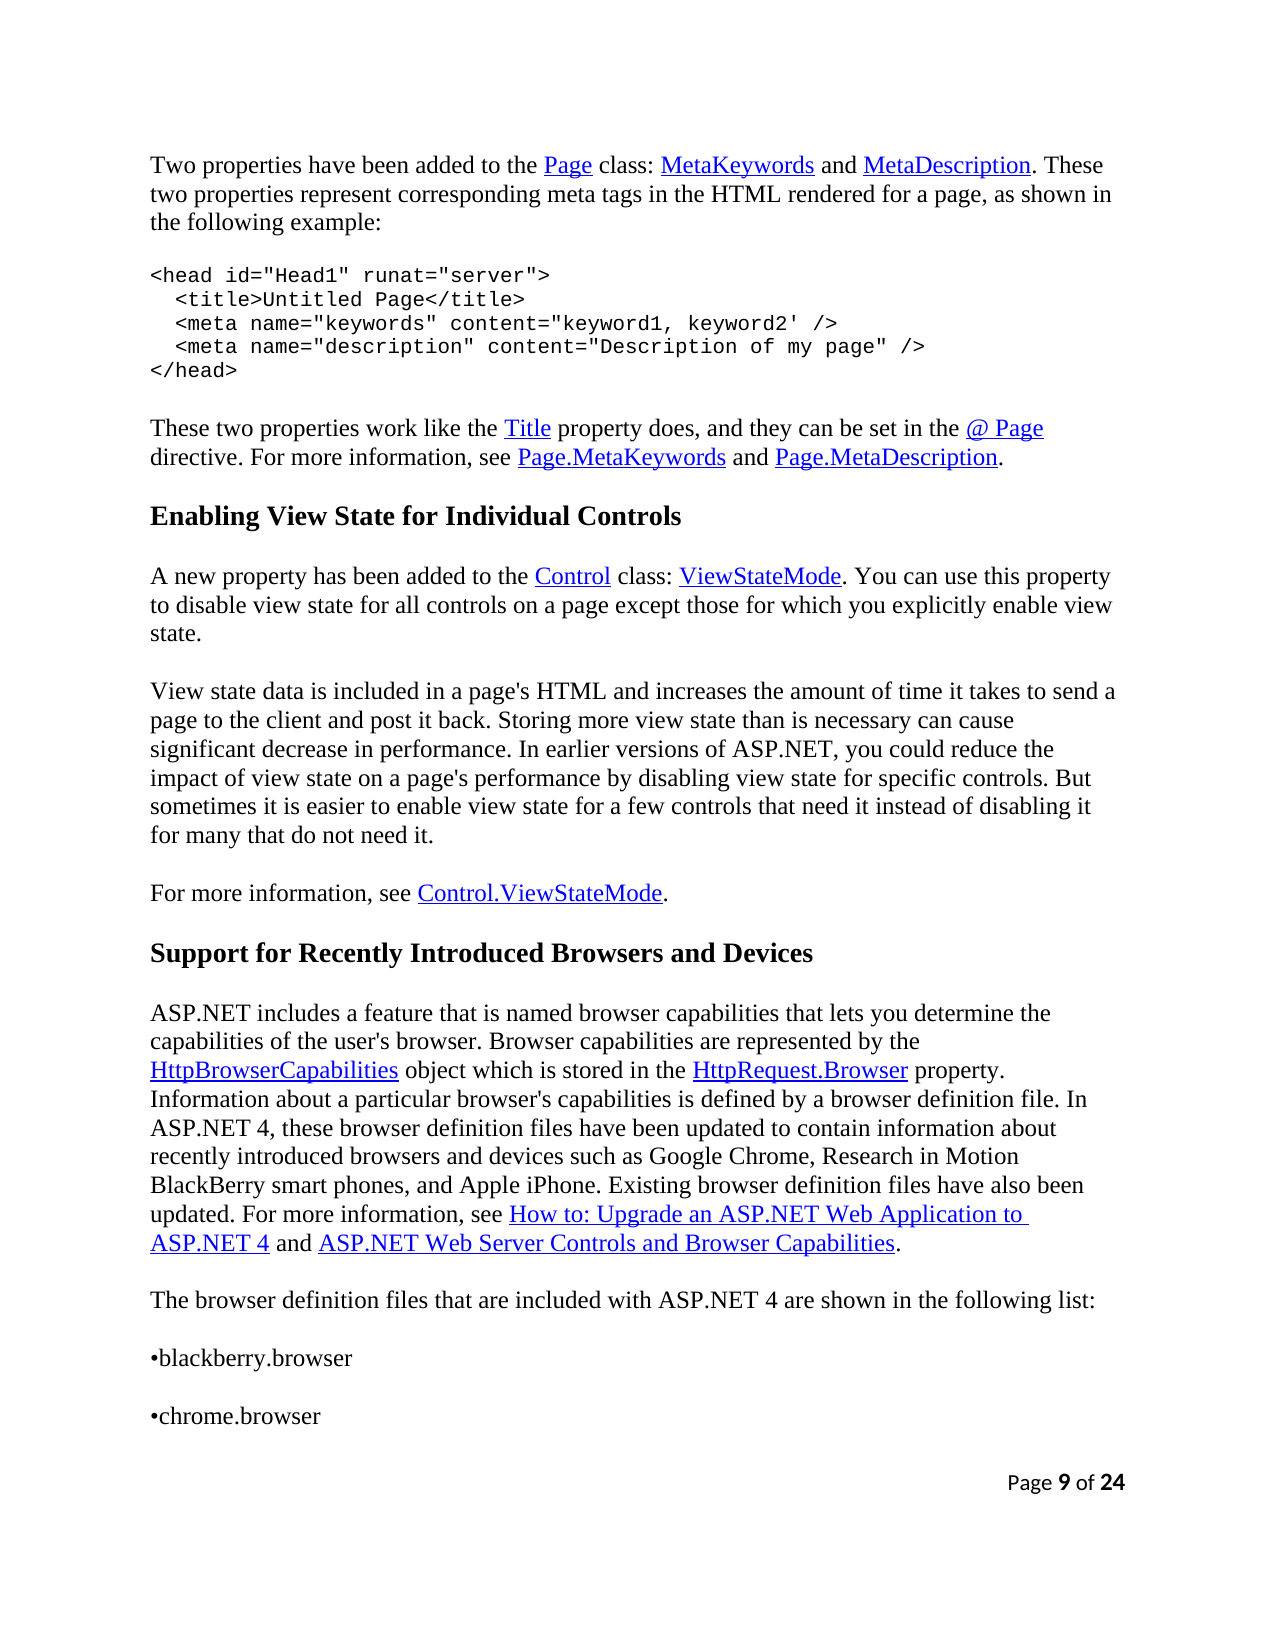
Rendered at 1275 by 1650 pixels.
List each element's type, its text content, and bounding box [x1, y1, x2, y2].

text Support for Recently Introduced Browsers and Devices [150, 936, 1125, 968]
text <meta name="description" content="Description of my page" /> [150, 336, 1125, 360]
text These two properties work like the Title property does, and they can be set in the @ Page directive. For more information, see Page.MetaKeywords and Page.MetaDescription. [150, 413, 1125, 470]
text A new property has been added to the Control class: ViewStateMode. You can use this property to disable view state for all controls on a page except those for which you explicitly enable view state. [150, 561, 1125, 647]
text Enabling View State for Individual Controls [150, 499, 1125, 532]
text View state data is included in a page's HTML and increases the amount of time it takes to send a page to the client and post it back. Storing more view state than is necessary can cause significant decrease in performance. In earlier versions of ASP.NET, you could reduce the impact of view state on a page's performance by disabling view state for specific controls. But sometimes it is easier to enable view state for a few controls that need it instead of disabling it for many that do not need it. [150, 676, 1125, 849]
text The browser definition files that are included with ASP.NET 4 are shown in the following list: [150, 1286, 1125, 1314]
text </head> [150, 360, 1125, 384]
text Two properties have been added to the Page class: MetaKeywords and MetaDescription. These two properties represent corresponding meta tags in the HTML rendered for a page, as shown in the following example: [150, 150, 1125, 236]
text •blackberry.browser [150, 1343, 1125, 1372]
text <meta name="keywords" content="keyword1, keyword2' /> [150, 313, 1125, 336]
text ASP.NET includes a feature that is named browser capabilities that lets you determine the capabilities of the user's browser. Browser capabilities are represented by the HttpBrowserCapabilities object which is stored in the HttpRequest.Browser property. Information about a particular browser's capabilities is defined by a browser definition file. In ASP.NET 4, these browser definition files have been updated to contain information about recently introduced browsers and devices such as Google Chrome, Research in Motion BlackBerry smart phones, and Apple iPhone. Existing browser definition files have also been updated. For more information, see How to: Upgrade an ASP.NET Web Application to ASP.NET 4 and ASP.NET Web Server Controls and Browser Capabilities. [150, 998, 1125, 1256]
text <head id="Head1" runat="server"> [150, 265, 1125, 289]
text <title>Untitled Page</title> [150, 289, 1125, 313]
text •chrome.browser [150, 1401, 1125, 1430]
text For more information, see Control.ViewStateMode. [150, 878, 1125, 907]
